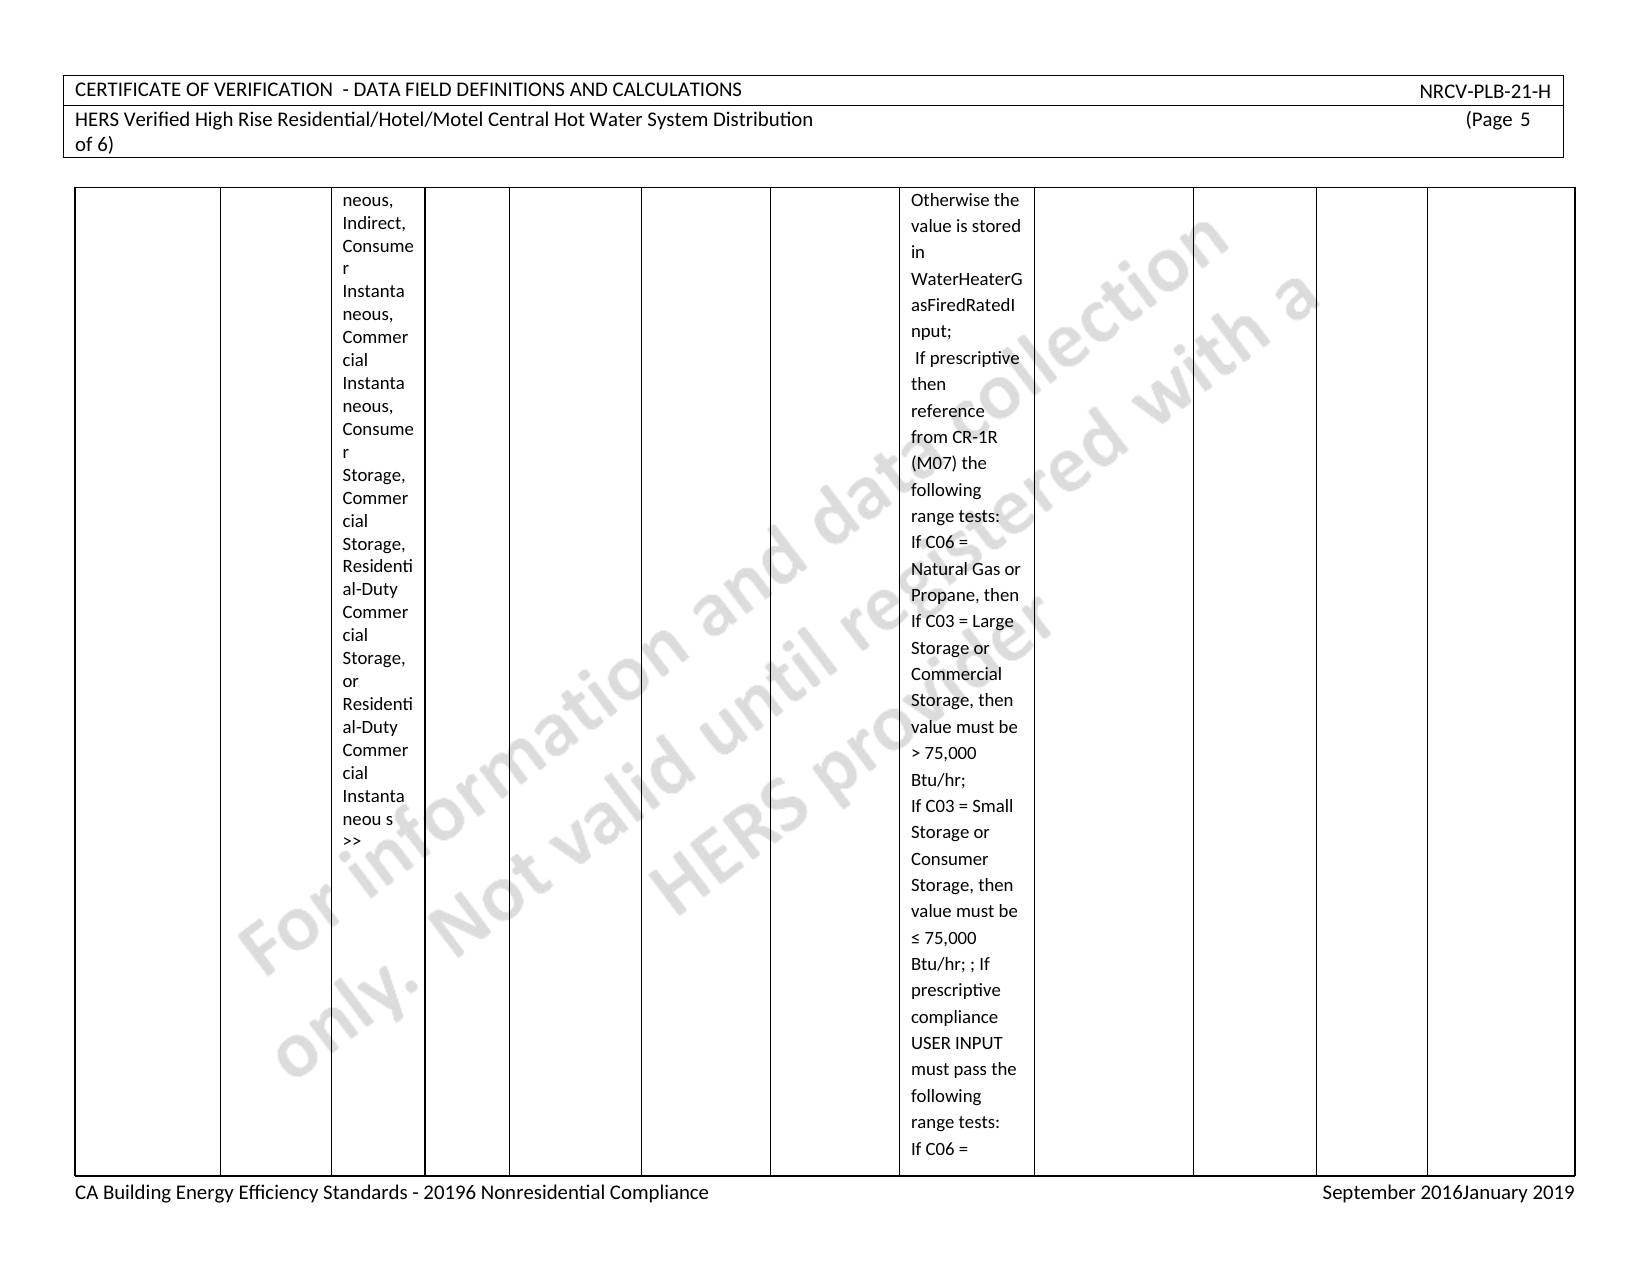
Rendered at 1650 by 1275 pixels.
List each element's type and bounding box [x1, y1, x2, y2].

table_cell [900, 188, 1034, 1175]
table_cell [1194, 188, 1316, 1175]
table_cell [1035, 188, 1193, 1175]
table_cell [642, 188, 770, 1175]
table_cell [510, 188, 641, 1175]
table_cell [221, 188, 331, 1175]
table_cell [1428, 188, 1574, 1175]
table_cell [332, 188, 424, 1175]
table_cell [426, 188, 509, 1175]
table_cell [771, 188, 899, 1175]
table_cell [76, 188, 220, 1175]
table_cell [1317, 188, 1427, 1175]
